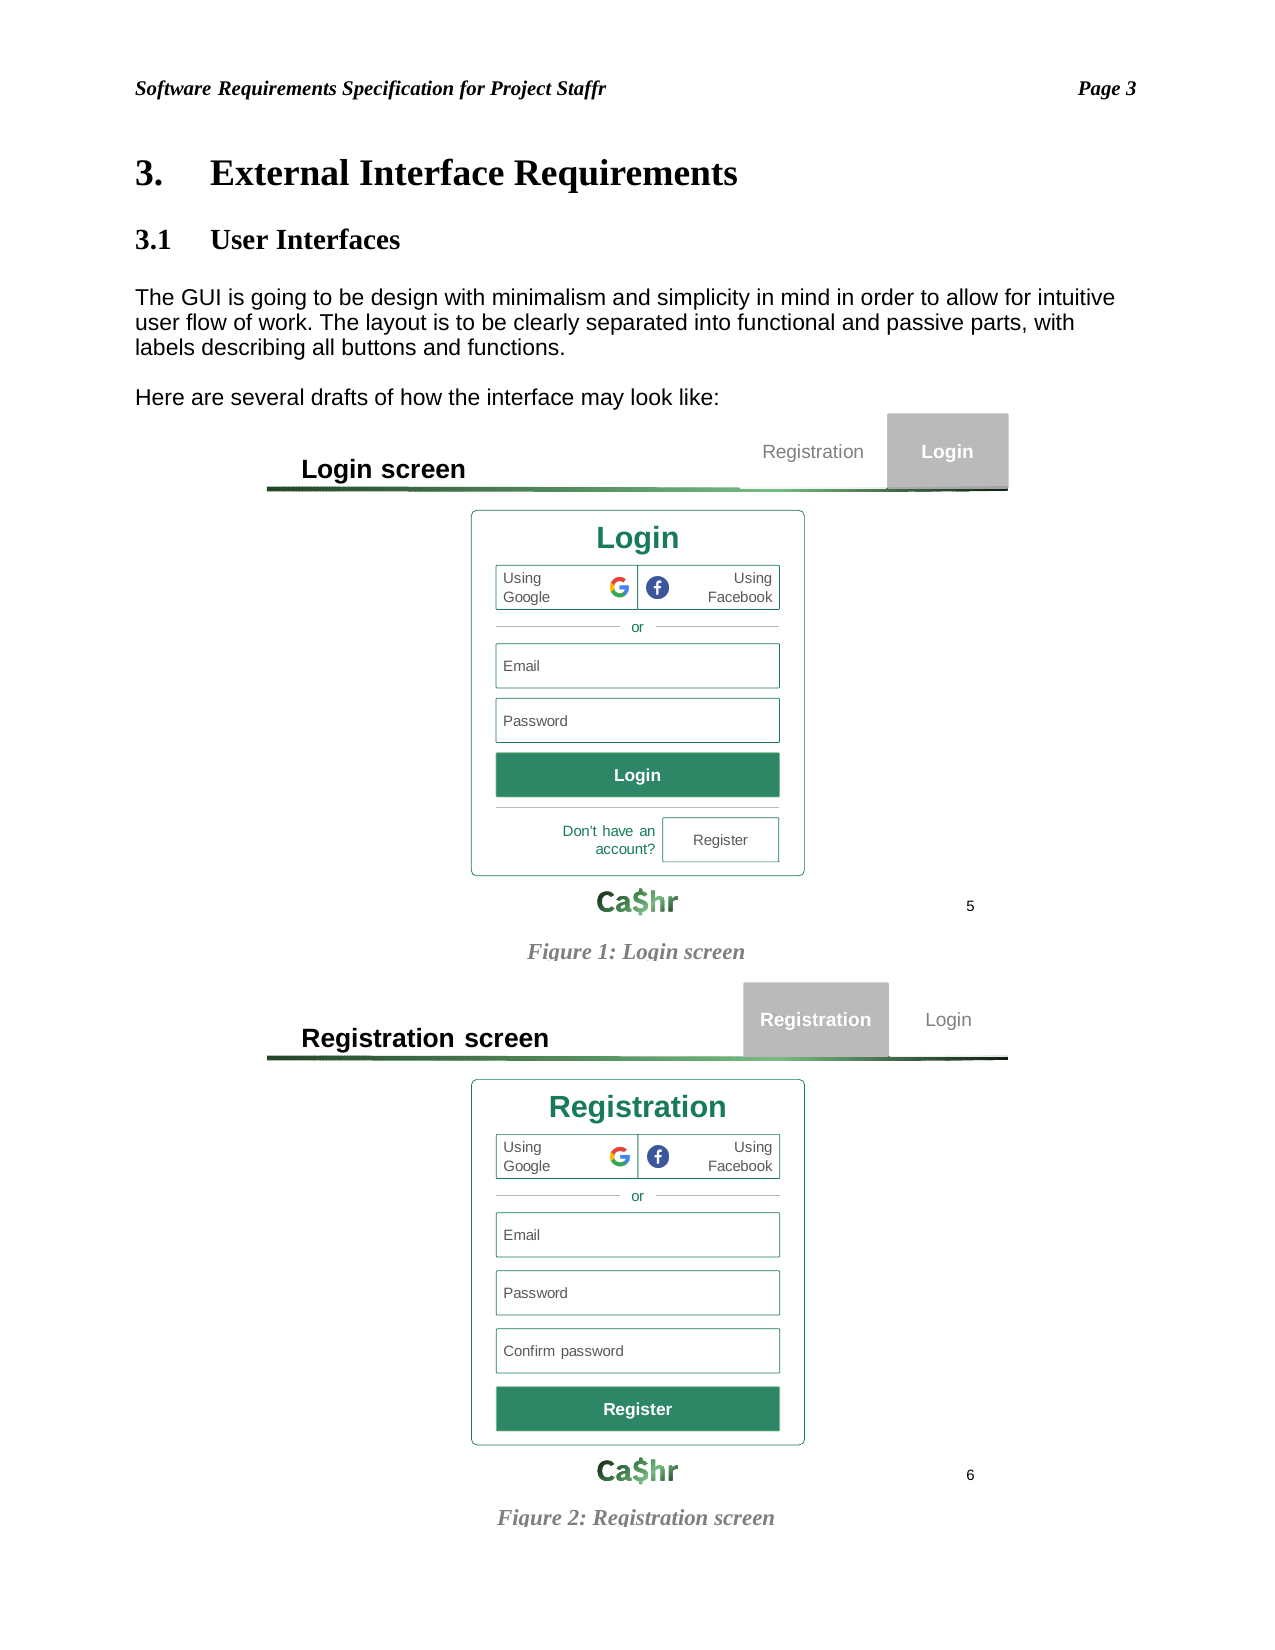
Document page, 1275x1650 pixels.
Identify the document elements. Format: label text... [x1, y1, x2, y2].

text The GUI is going to be design with minimalism and simplicity in mind in order to allow for intuitive user flow of work. The layout is to be clearly separated into functional and passive parts, with labels describing all buttons and functions. [135, 285, 1140, 360]
subtitle External Interface Requirements [135, 150, 1140, 193]
subtitle User Interfaces [135, 222, 1140, 256]
text Here are several drafts of how the interface may look like: [135, 385, 1140, 410]
